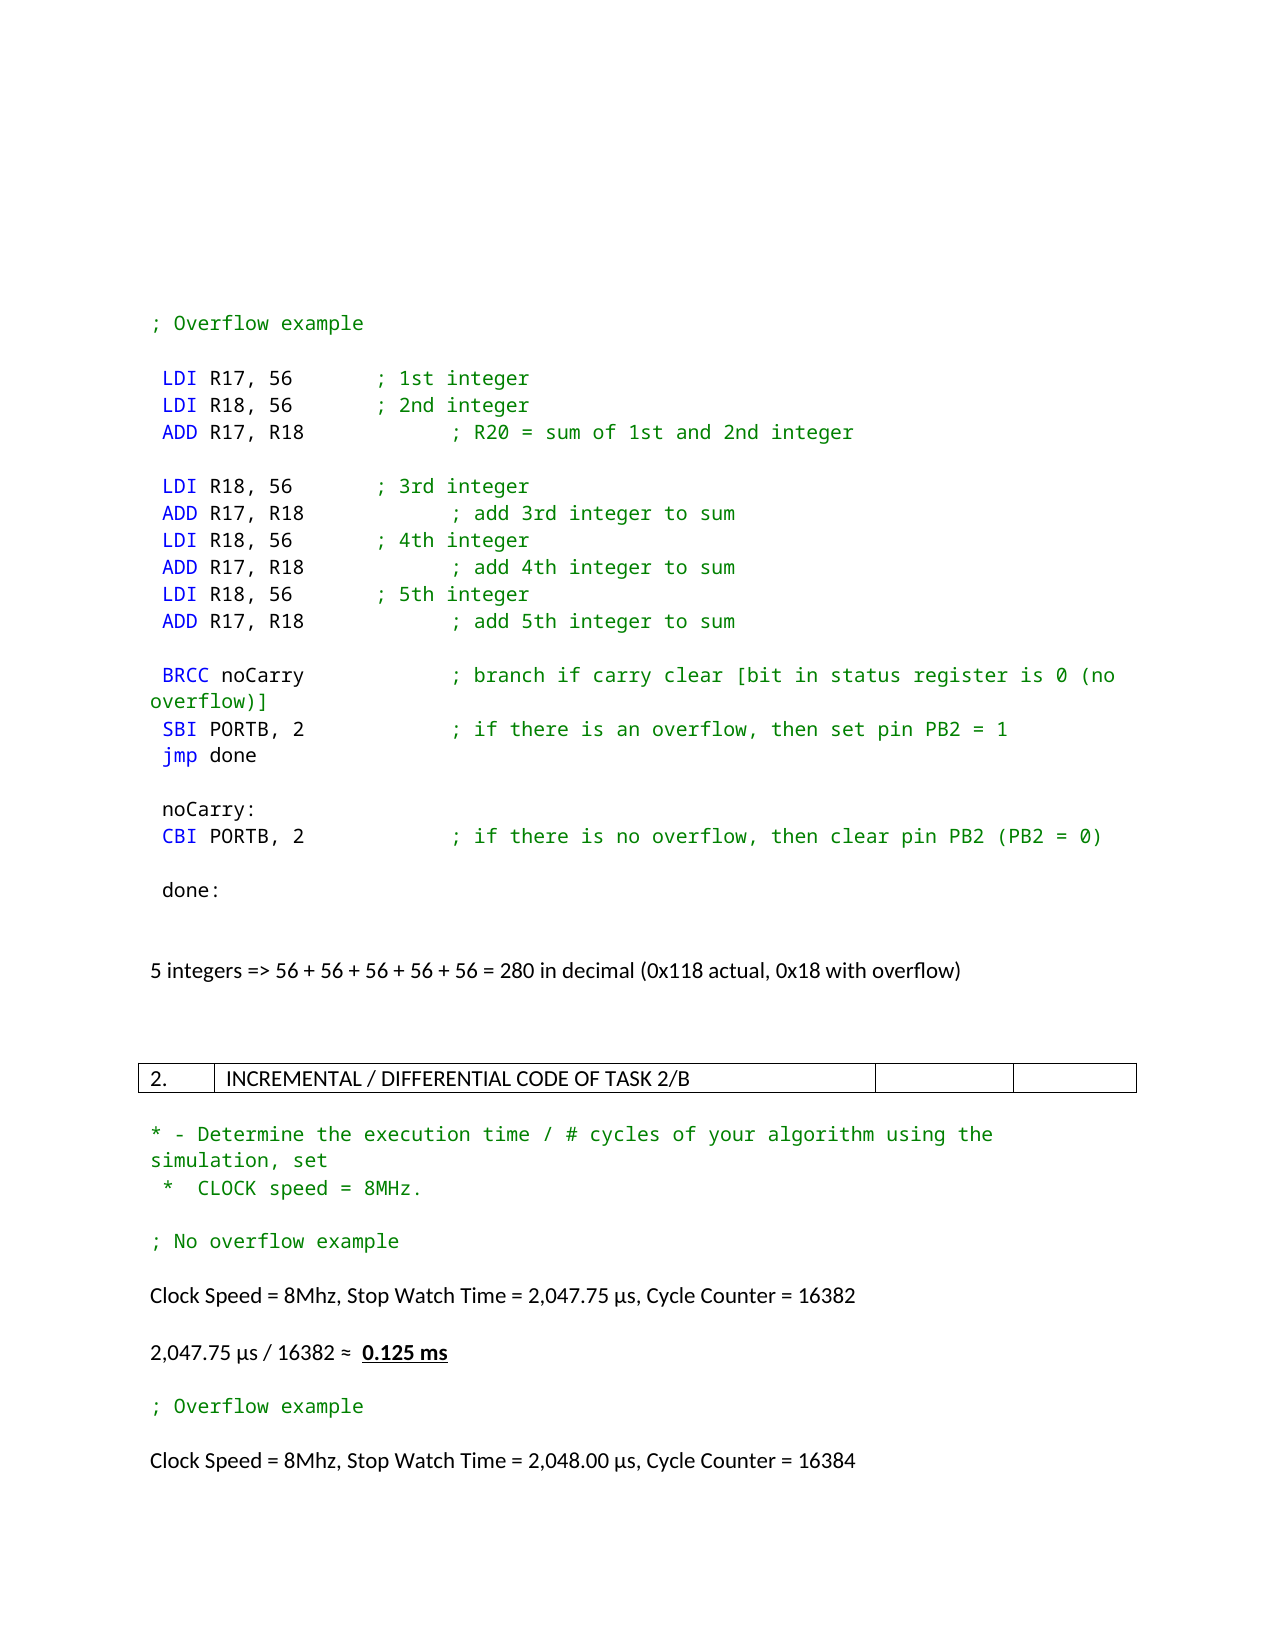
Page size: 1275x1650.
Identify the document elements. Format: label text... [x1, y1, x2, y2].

text 2,047.75 µs / 16382 ≈ 0.125 ms [150, 1338, 1125, 1366]
text jmp done [150, 742, 1125, 769]
text LDI R18, 56 ; 3rd integer [150, 472, 1125, 499]
text done: [150, 877, 1125, 904]
table_header INCREMENTAL / DIFFERENTIAL CODE OF TASK 2/B [215, 1064, 875, 1092]
text * - Determine the execution time / # cycles of your algorithm using the simulation, set [150, 1120, 1125, 1174]
text noCarry: [150, 796, 1125, 823]
text CBI PORTB, 2 ; if there is no overflow, then clear pin PB2 (PB2 = 0) [150, 823, 1125, 850]
text ADD R17, R18 ; R20 = sum of 1st and 2nd integer [150, 418, 1125, 445]
text ADD R17, R18 ; add 4th integer to sum [150, 553, 1125, 580]
text LDI R18, 56 ; 5th integer [150, 580, 1125, 607]
text LDI R17, 56 ; 1st integer [150, 364, 1125, 391]
text 5 integers => 56 + 56 + 56 + 56 + 56 = 280 in decimal (0x118 actual, 0x18 with overflow) [150, 957, 1125, 985]
text ADD R17, R18 ; add 3rd integer to sum [150, 499, 1125, 526]
text LDI R18, 56 ; 4th integer [150, 526, 1125, 553]
text ; Overflow example [150, 1393, 1125, 1420]
text ADD R17, R18 ; add 5th integer to sum [150, 607, 1125, 634]
text * CLOCK speed = 8MHz. [150, 1174, 1125, 1201]
text ; No overflow example [150, 1228, 1125, 1255]
table_header [876, 1064, 1013, 1092]
text ; Overflow example [150, 309, 1125, 336]
text SBI PORTB, 2 ; if there is an overflow, then set pin PB2 = 1 [150, 715, 1125, 742]
table_header [1014, 1064, 1136, 1092]
table_header 2. [139, 1064, 214, 1092]
text BRCC noCarry ; branch if carry clear [bit in status register is 0 (no overflow)] [150, 661, 1125, 715]
text LDI R18, 56 ; 2nd integer [150, 391, 1125, 418]
text Clock Speed = 8Mhz, Stop Watch Time = 2,048.00 µs, Cycle Counter = 16384 [150, 1447, 1125, 1475]
text Clock Speed = 8Mhz, Stop Watch Time = 2,047.75 µs, Cycle Counter = 16382 [150, 1282, 1125, 1310]
